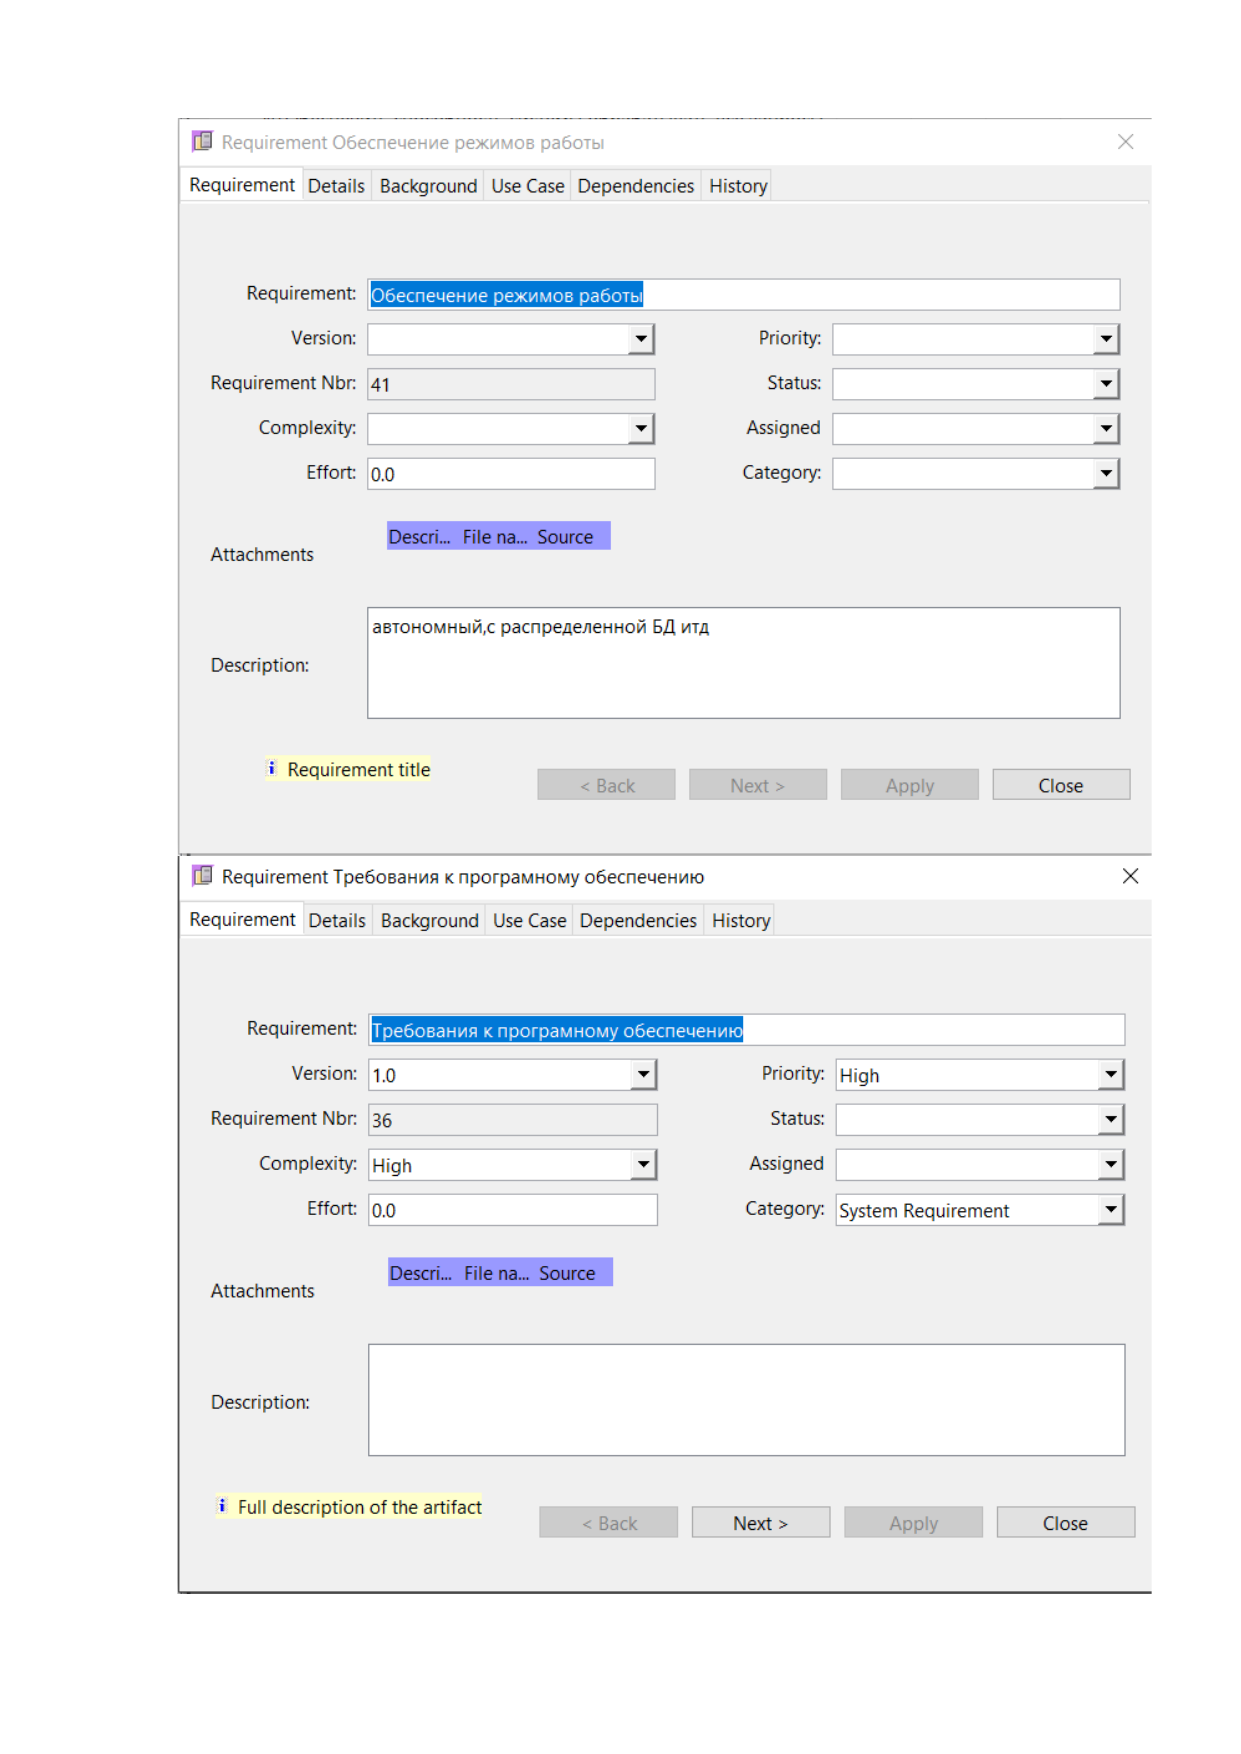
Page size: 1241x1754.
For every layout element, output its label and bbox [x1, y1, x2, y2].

picture [177, 118, 1152, 1594]
